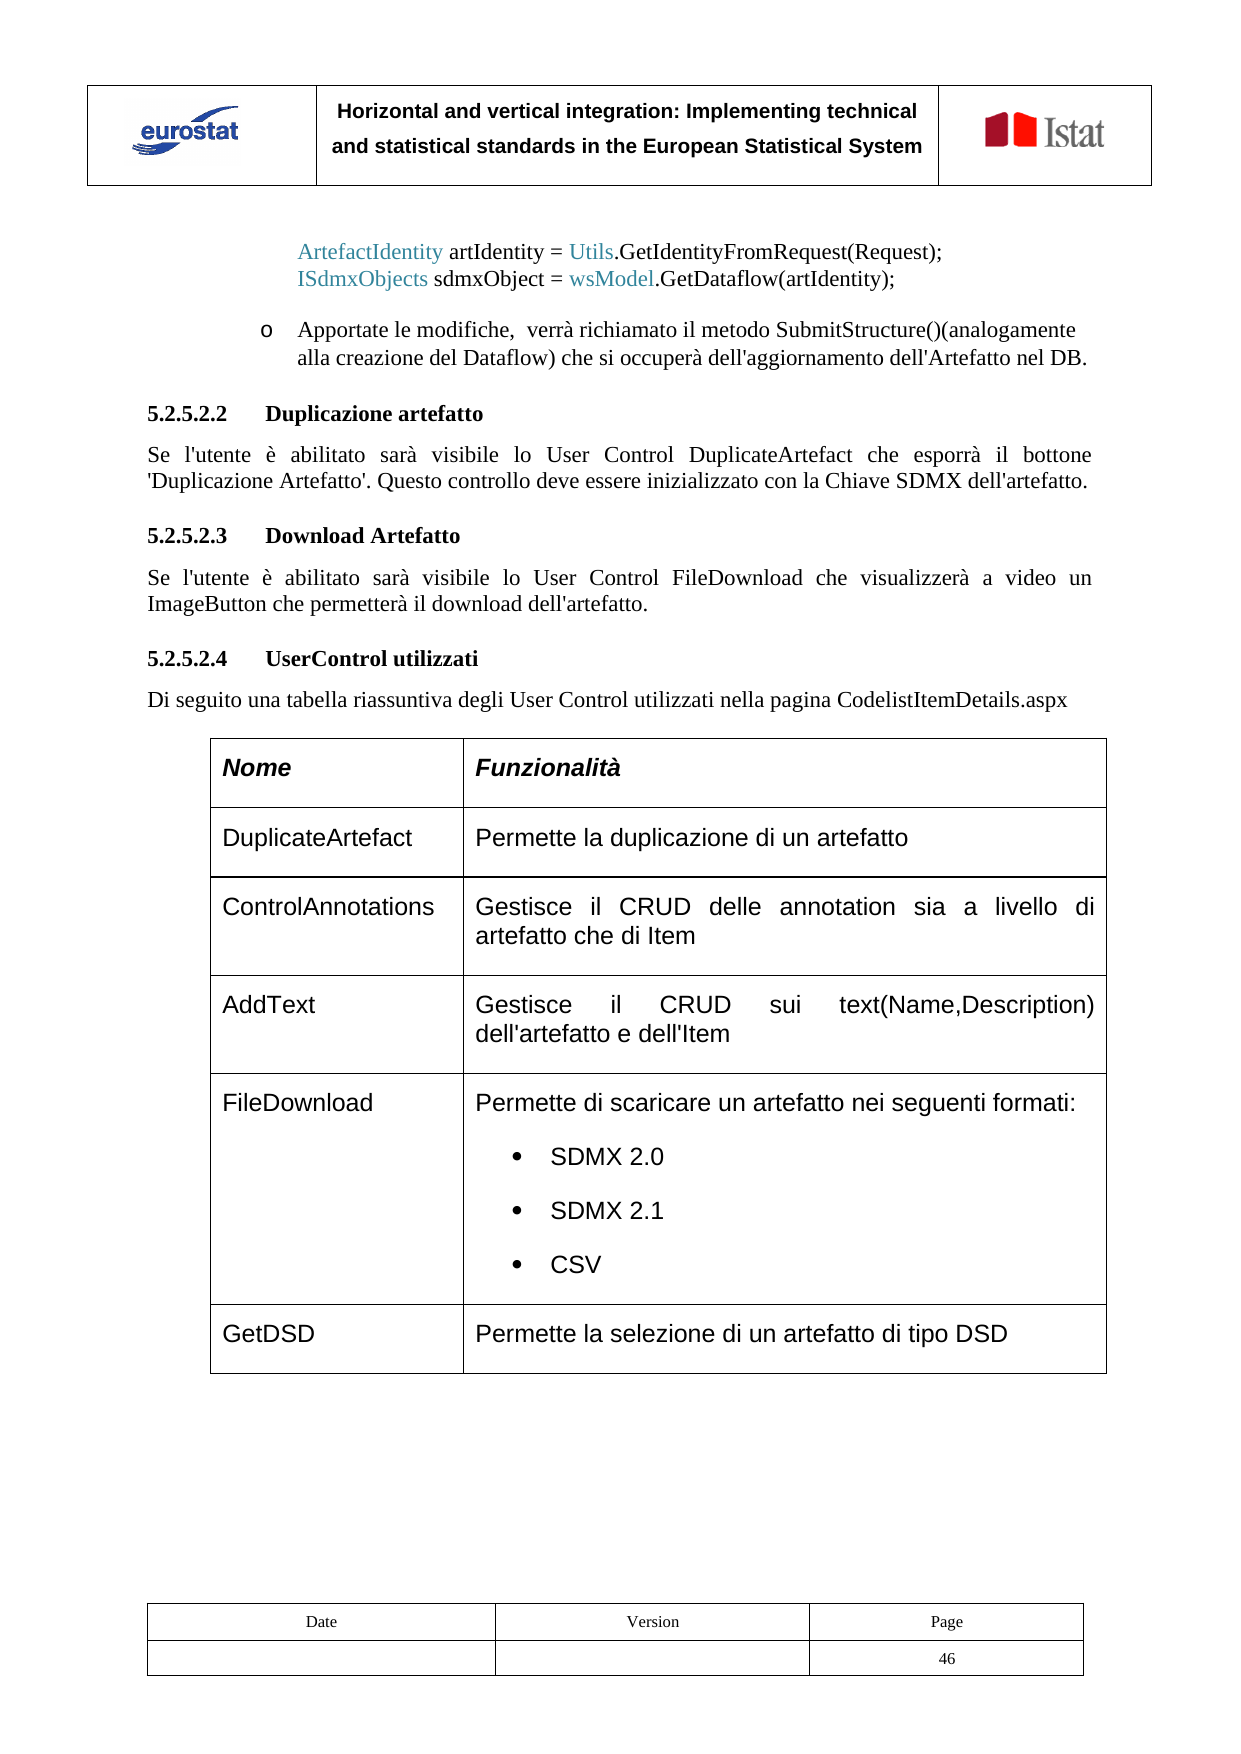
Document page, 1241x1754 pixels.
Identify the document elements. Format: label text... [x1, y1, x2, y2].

text Se l'utente è abilitato sarà visibile lo User Control FileDownload che visualizzerà a video un ImageButton che permetterà il download dell'artefatto. [147, 563, 1093, 616]
text Di seguito una tabella riassuntiva degli User Control utilizzati nella pagina CodelistItemDetails.aspx [147, 686, 1093, 713]
picture [123, 98, 242, 166]
subtitle Download Artefatto [147, 523, 1093, 549]
subtitle Duplicazione artefatto [147, 400, 1093, 426]
table_cell Permette di scaricare un artefatto nei seguenti formati: SDMX 2.0 SDMX 2.1 CSV [464, 1074, 1106, 1304]
table_cell Permette la selezione di un artefatto di tipo DSD [464, 1305, 1106, 1373]
table_cell ControlAnnotations [211, 878, 463, 974]
table_cell Permette la duplicazione di un artefatto [464, 808, 1106, 876]
table_cell AddText [211, 976, 463, 1073]
table_cell Gestisce il CRUD sui text(Name,Description) dell'artefatto e dell'Item [464, 976, 1106, 1073]
table_header Funzionalità [464, 739, 1106, 807]
table_cell Gestisce il CRUD delle annotation sia a livello di artefatto che di Item [464, 878, 1106, 974]
picture [985, 112, 1105, 147]
table_cell FileDownload [211, 1074, 463, 1304]
table_header Nome [211, 739, 463, 807]
list Apportate le modifiche, verrà richiamato il metodo SubmitStructure()(analogamente alla creazione del Dataflow) che si occuperà dell'aggiornamento dell'Artefatto nel DB. [259, 316, 1093, 371]
subtitle UserControl utilizzati [147, 645, 1093, 672]
text Se l'utente è abilitato sarà visibile lo User Control DuplicateArtefact che esporrà il bottone 'Duplicazione Artefatto'. Questo controllo deve essere inizializzato con la Chiave SDMX dell'artefatto. [147, 441, 1093, 493]
table_cell GetDSD [211, 1305, 463, 1373]
table_cell DuplicateArtefact [211, 808, 463, 876]
